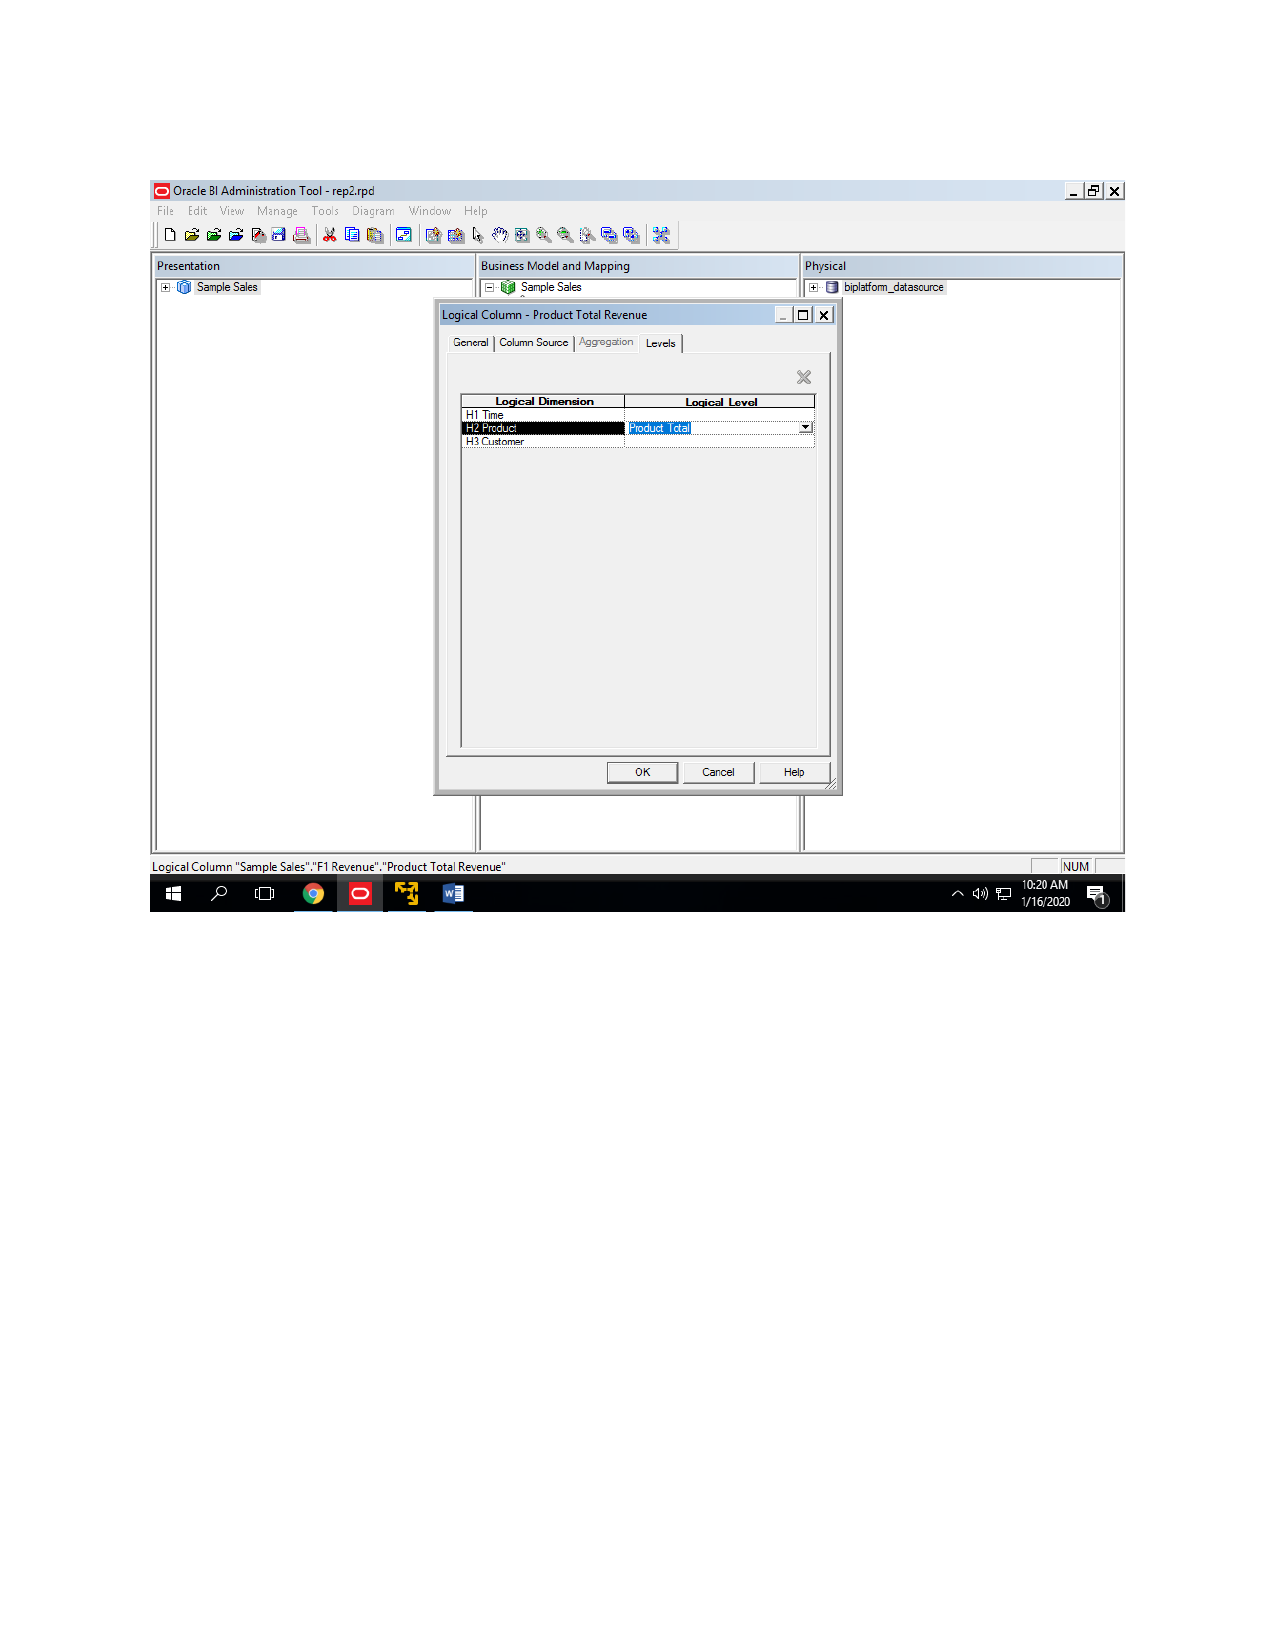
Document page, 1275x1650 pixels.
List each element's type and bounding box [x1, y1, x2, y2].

picture [150, 180, 1125, 912]
